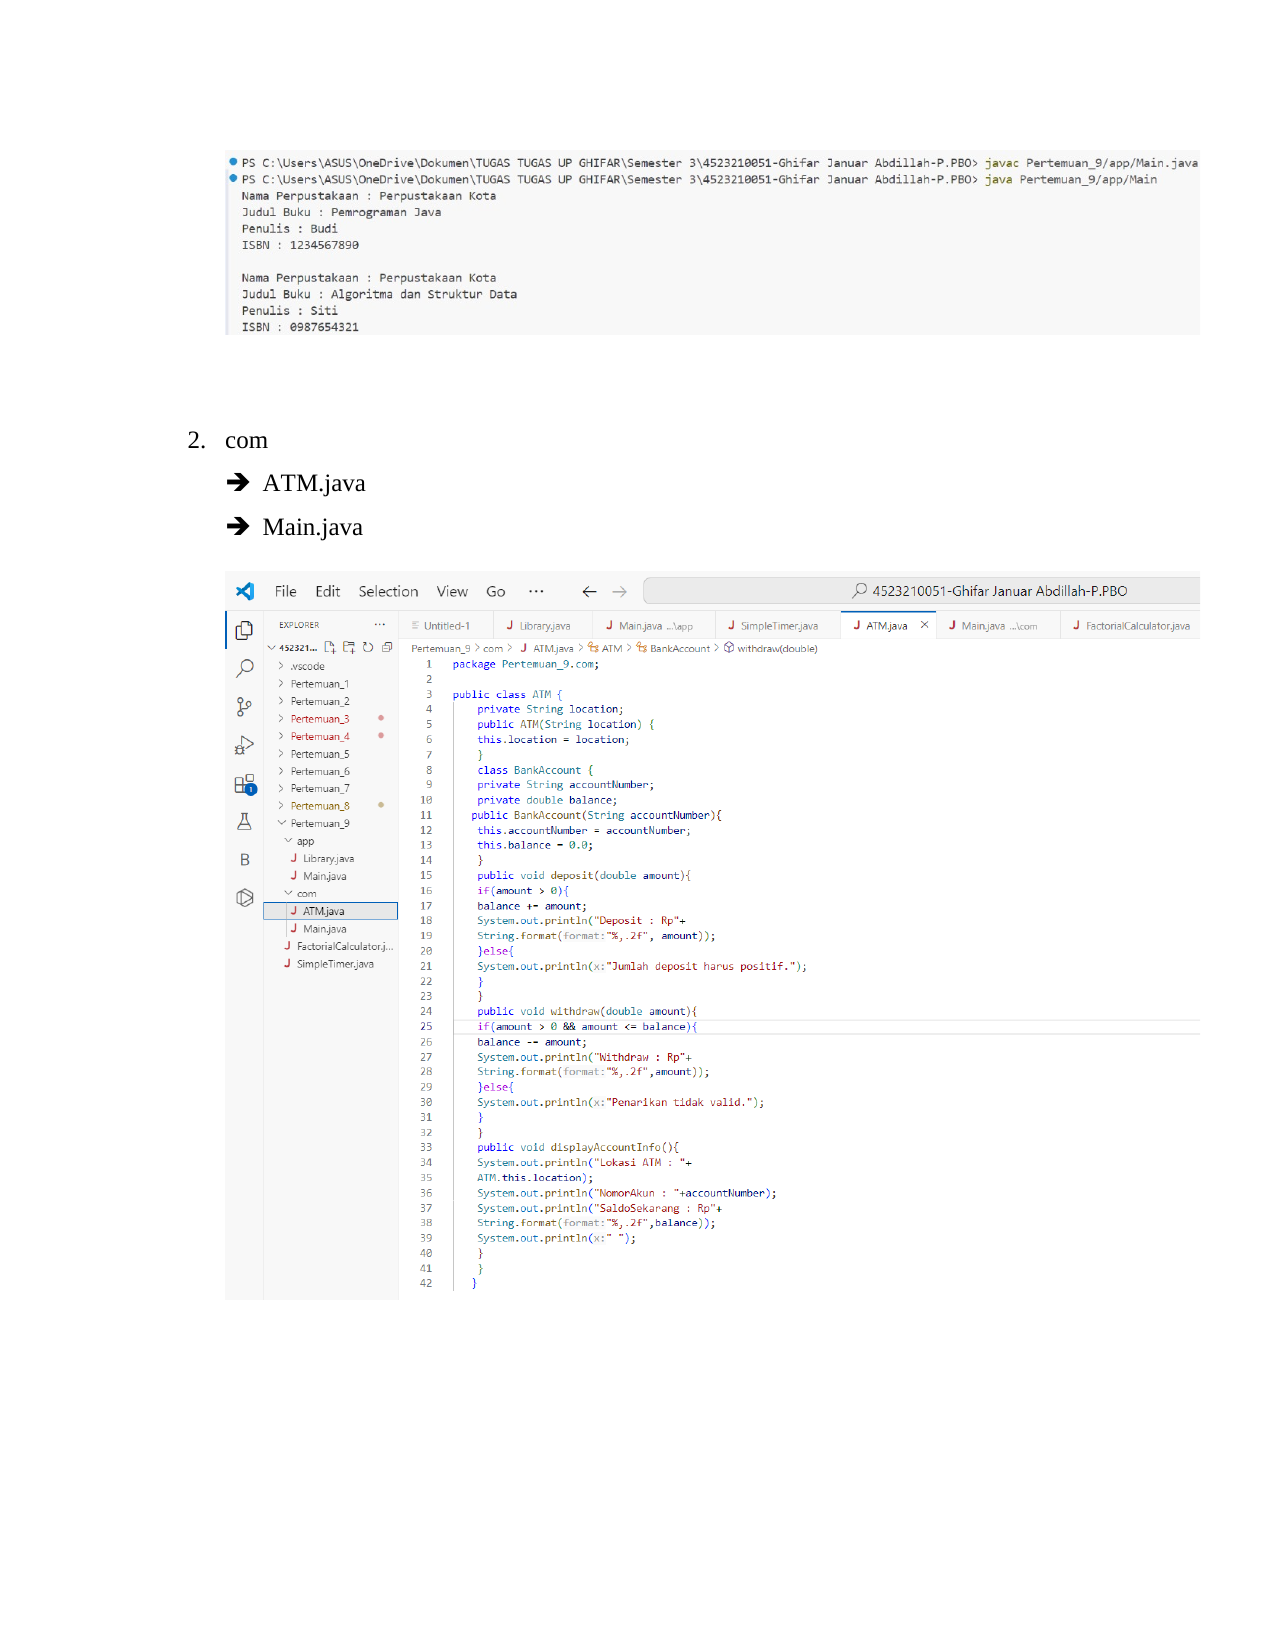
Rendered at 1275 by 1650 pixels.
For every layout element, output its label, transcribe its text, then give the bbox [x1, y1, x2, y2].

list ATM.java [225, 468, 1125, 497]
list com [187, 425, 1125, 454]
picture [225, 571, 1200, 1300]
list Main.java [225, 512, 1125, 540]
picture [225, 150, 1200, 335]
